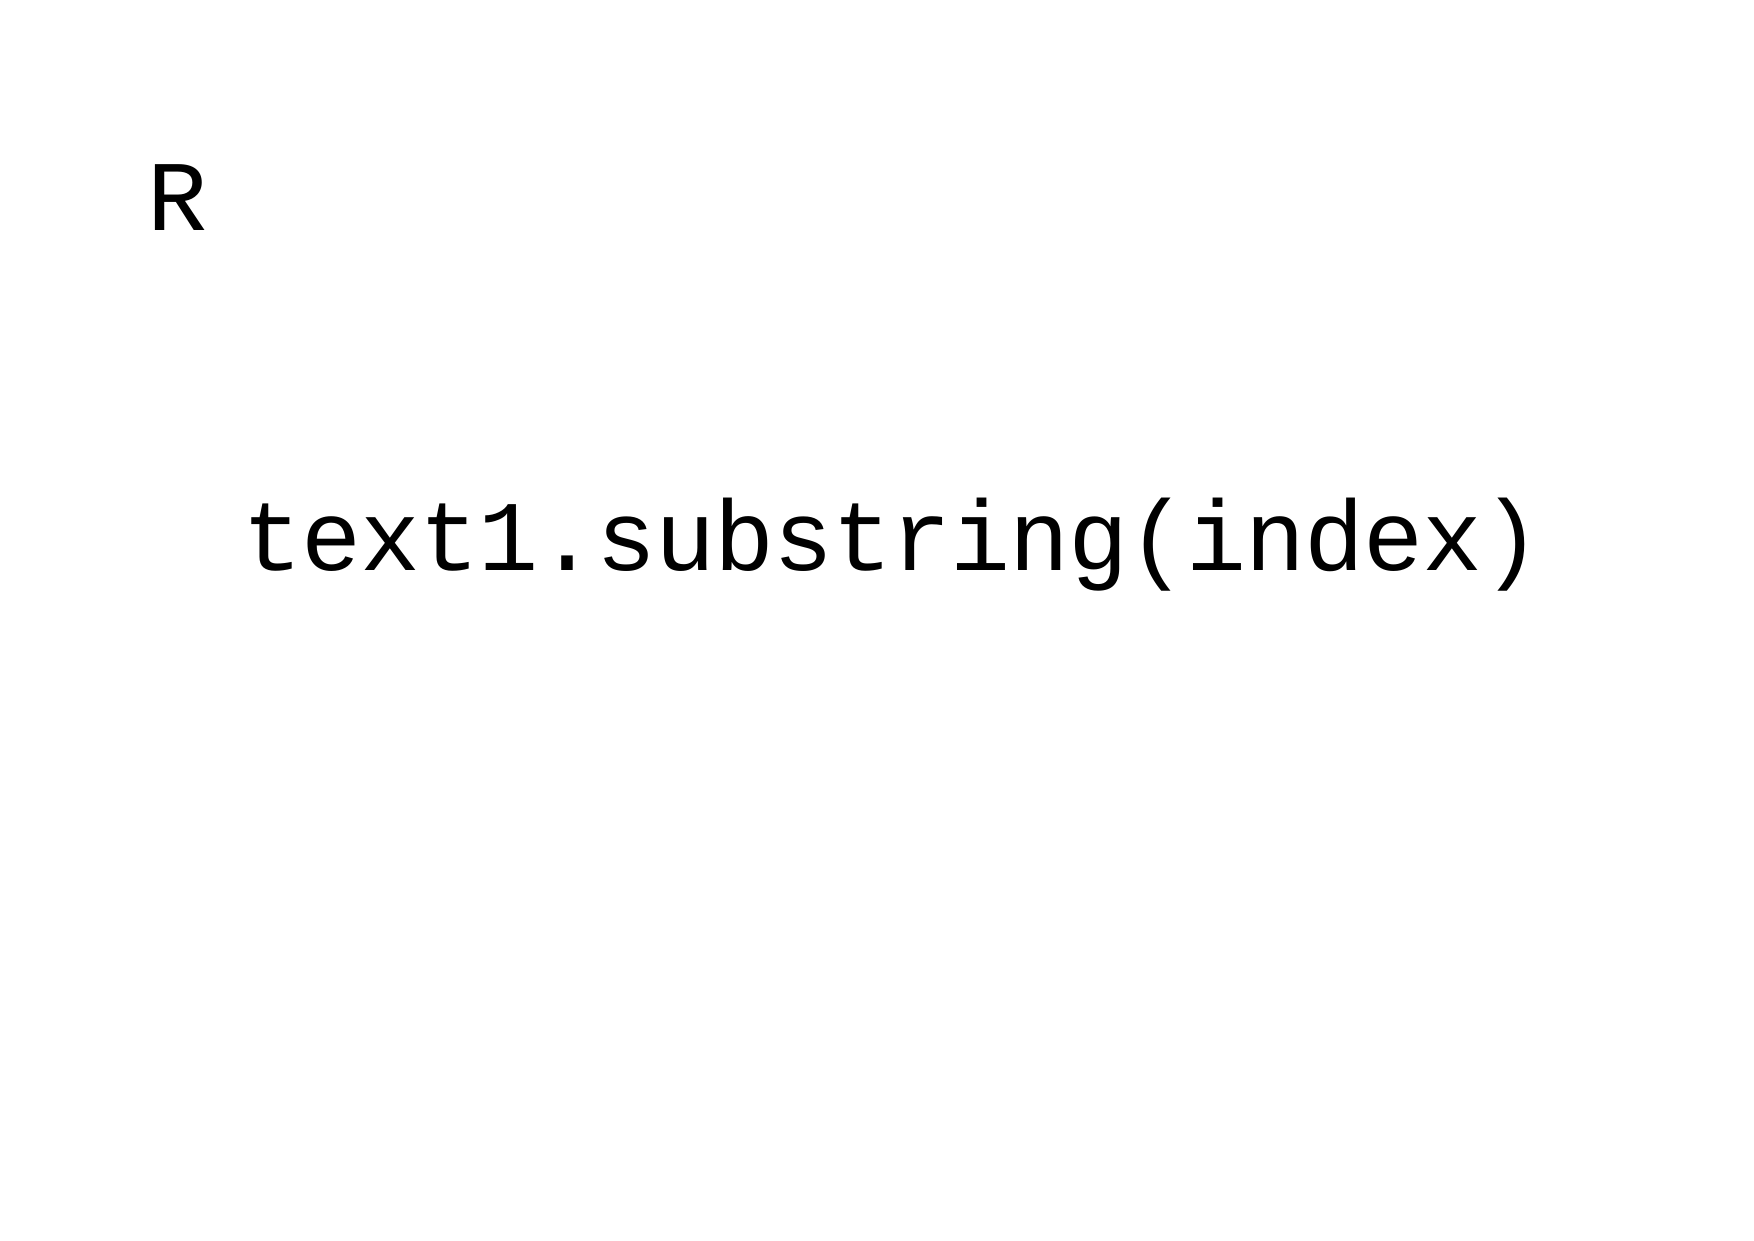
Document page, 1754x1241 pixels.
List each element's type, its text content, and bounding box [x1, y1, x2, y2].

title R [148, 148, 1636, 261]
title text1.substring(index) [148, 488, 1636, 601]
